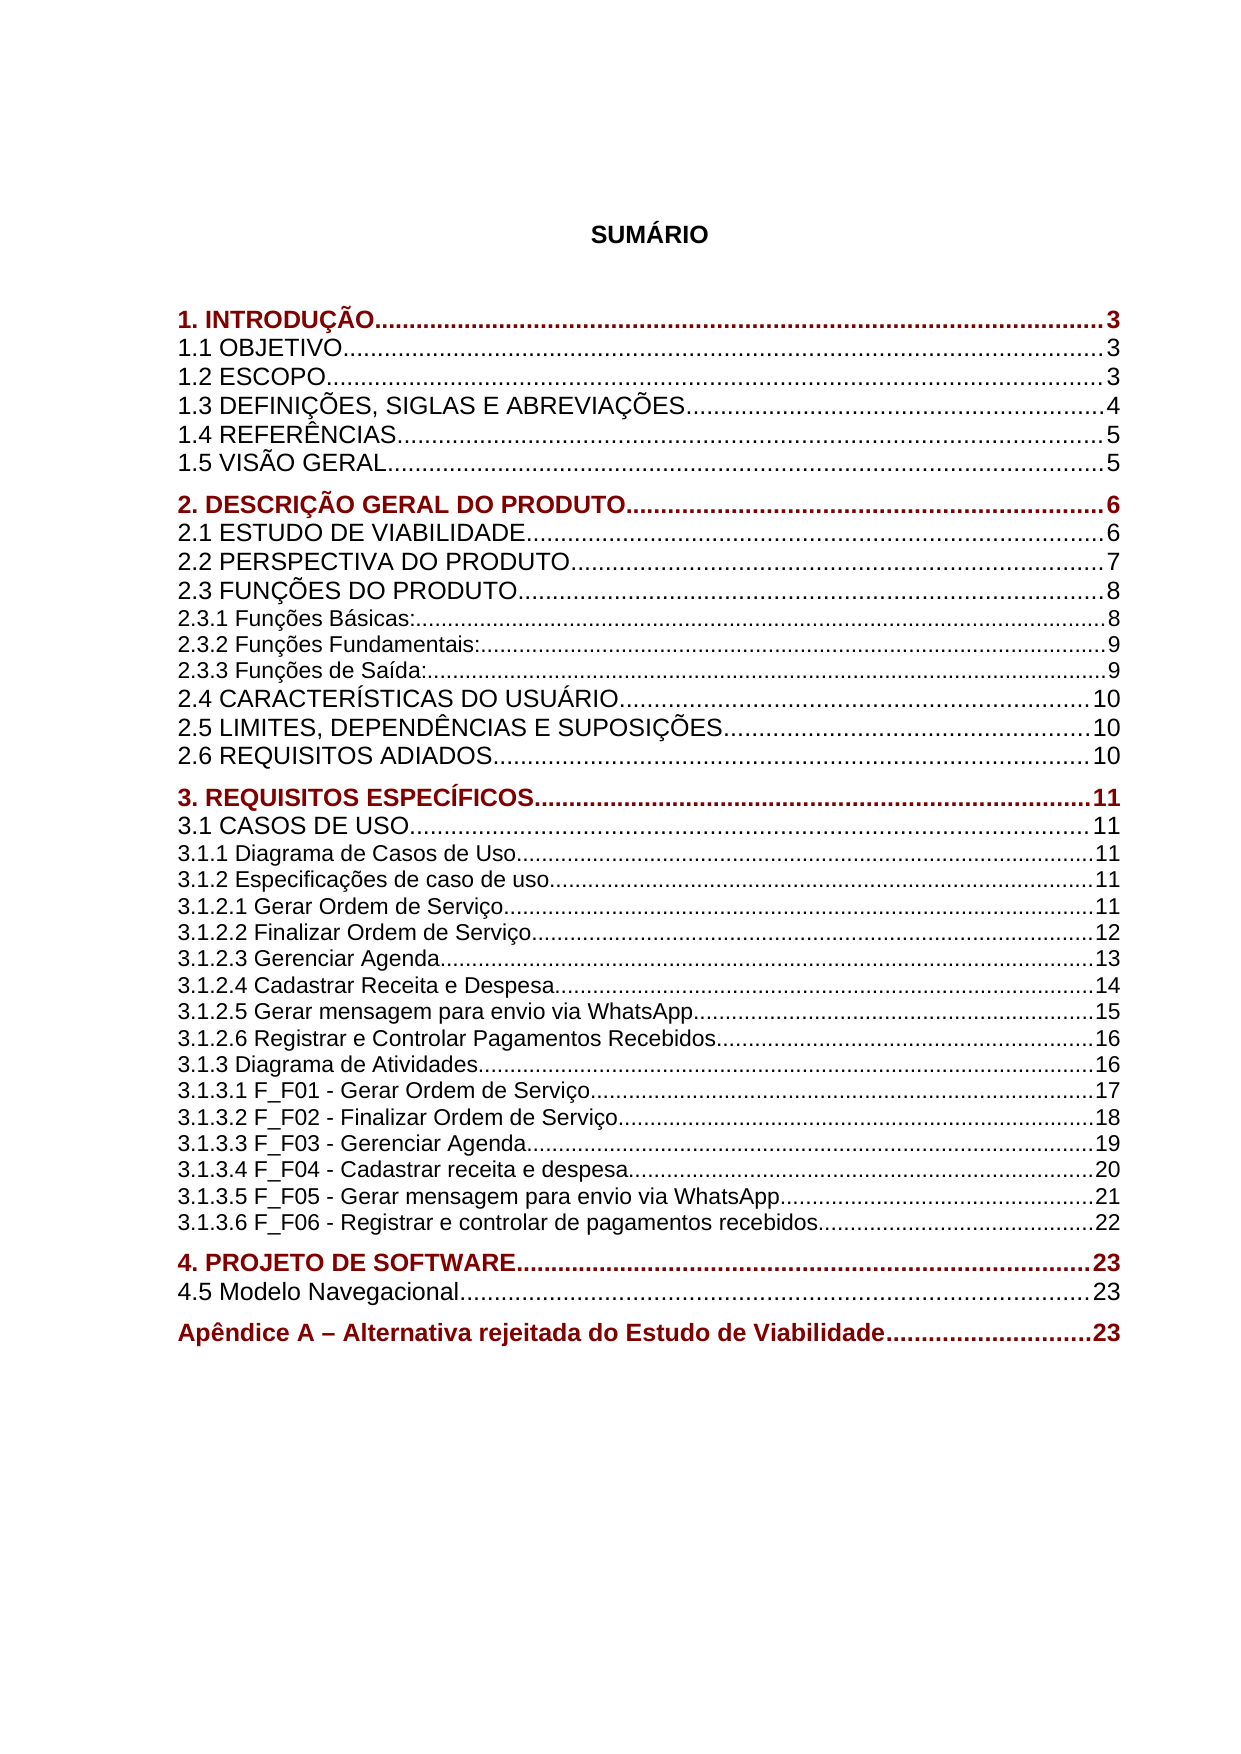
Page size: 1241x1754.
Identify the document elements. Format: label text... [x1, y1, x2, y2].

text 1.4 REFERÊNCIAS 5 [177, 420, 1122, 448]
text 3.1.2.3 Gerenciar Agenda 13 [177, 945, 1122, 972]
text 1.1 OBJETIVO 3 [177, 333, 1122, 362]
text 3.1 CASOS DE USO 11 [177, 811, 1122, 840]
text 4. PROJETO DE SOFTWARE 23 [177, 1248, 1122, 1277]
text 1.5 VISÃO GERAL 5 [177, 448, 1122, 477]
text 3.1.3.4 F_F04 - Cadastrar receita e despesa 20 [177, 1156, 1122, 1183]
text 3.1.2.6 Registrar e Controlar Pagamentos Recebidos 16 [177, 1024, 1122, 1051]
text 3.1.3.6 F_F06 - Registrar e controlar de pagamentos recebidos 22 [177, 1209, 1122, 1235]
text Apêndice A – Alternativa rejeitada do Estudo de Viabilidade 23 [177, 1318, 1122, 1347]
text 2. DESCRIÇÃO GERAL DO PRODUTO 6 [177, 490, 1122, 518]
text 2.3.3 Funções de Saída: 9 [177, 657, 1122, 684]
text 3.1.3.2 F_F02 - Finalizar Ordem de Serviço 18 [177, 1103, 1122, 1130]
text 3.1.3.3 F_F03 - Gerenciar Agenda 19 [177, 1130, 1122, 1156]
text 1.3 DEFINIÇÕES, SIGLAS E ABREVIAÇÕES 4 [177, 391, 1122, 420]
text 3.1.2 Especificações de caso de uso 11 [177, 866, 1122, 893]
text 1. INTRODUÇÃO 3 [177, 305, 1122, 333]
text 4.5 Modelo Navegacional 23 [177, 1277, 1122, 1305]
text 2.4 CARACTERÍSTICAS DO USUÁRIO 10 [177, 684, 1122, 712]
text 2.2 PERSPECTIVA DO PRODUTO 7 [177, 547, 1122, 576]
text SUMÁRIO [177, 220, 1122, 249]
text 2.1 ESTUDO DE VIABILIDADE 6 [177, 518, 1122, 547]
text 3.1.2.4 Cadastrar Receita e Despesa 14 [177, 972, 1122, 998]
text 3.1.2.2 Finalizar Ordem de Serviço 12 [177, 919, 1122, 945]
text 3.1.2.5 Gerar mensagem para envio via WhatsApp 15 [177, 998, 1122, 1024]
text 2.5 LIMITES, DEPENDÊNCIAS E SUPOSIÇÕES 10 [177, 712, 1122, 741]
text 3. REQUISITOS ESPECÍFICOS 11 [177, 782, 1122, 811]
text 2.3.1 Funções Básicas: 8 [177, 605, 1122, 631]
text 2.3 FUNÇÕES DO PRODUTO 8 [177, 576, 1122, 605]
text 3.1.2.1 Gerar Ordem de Serviço 11 [177, 893, 1122, 919]
text 3.1.3.5 F_F05 - Gerar mensagem para envio via WhatsApp 21 [177, 1183, 1122, 1209]
text 1.2 ESCOPO 3 [177, 362, 1122, 391]
text 3.1.3.1 F_F01 - Gerar Ordem de Serviço 17 [177, 1077, 1122, 1103]
text 2.6 REQUISITOS ADIADOS 10 [177, 741, 1122, 770]
text 2.3.2 Funções Fundamentais: 9 [177, 631, 1122, 657]
text 3.1.3 Diagrama de Atividades 16 [177, 1051, 1122, 1077]
text 3.1.1 Diagrama de Casos de Uso 11 [177, 840, 1122, 866]
